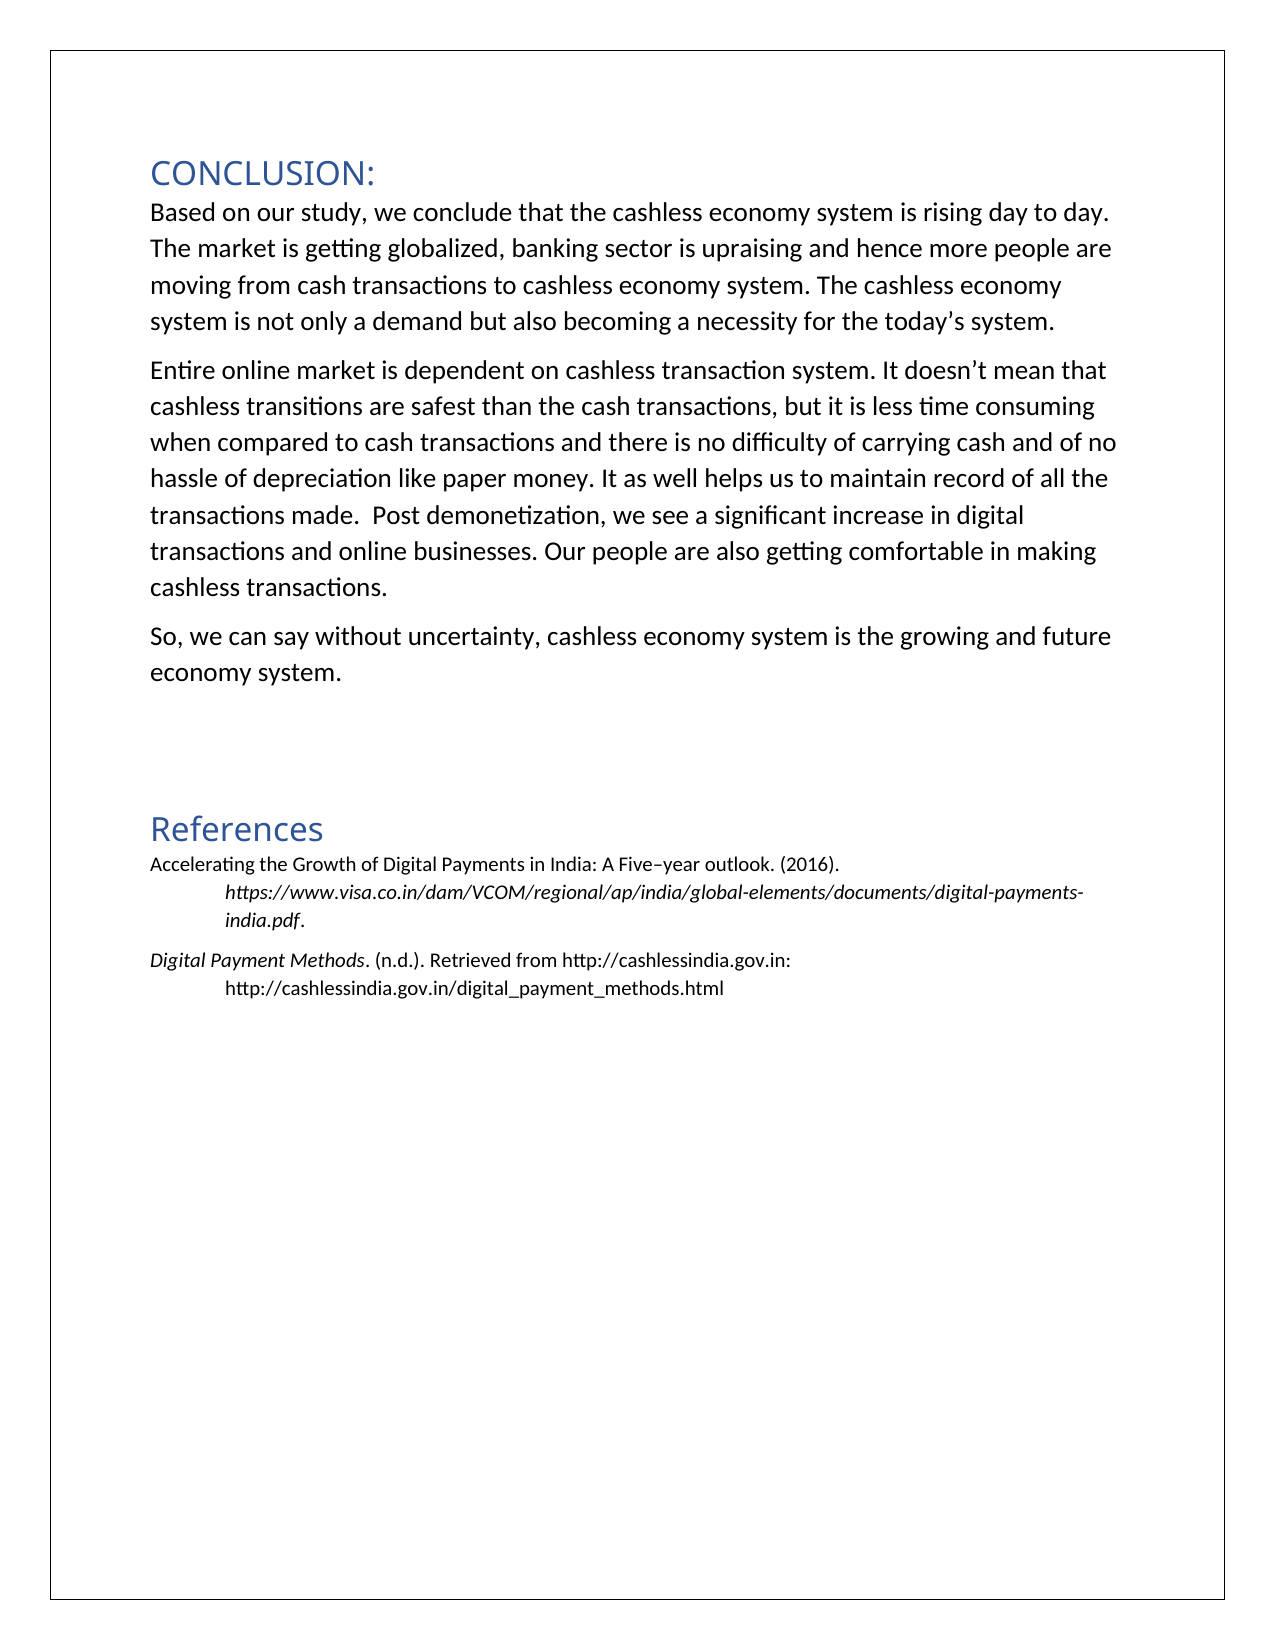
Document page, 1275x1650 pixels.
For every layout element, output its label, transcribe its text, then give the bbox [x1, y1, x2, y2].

text Entire online market is dependent on cashless transaction system. It doesn’t mean that cashless transitions are safest than the cash transactions, but it is less time consuming when compared to cash transactions and there is no difficulty of carrying cash and of no hassle of depreciation like paper money. It as well helps us to maintain record of all the transactions made. Post demonetization, we see a significant increase in digital transactions and online businesses. Our people are also getting comfortable in making cashless transactions. [150, 353, 1125, 603]
subtitle CONCLUSION: [150, 150, 1125, 195]
text Based on our study, we conclude that the cashless economy system is rising day to day. The market is getting globalized, banking sector is upraising and hence more people are moving from cash transactions to cashless economy system. The cashless economy system is not only a demand but also becoming a necessity for the today’s system. [150, 195, 1125, 337]
text So, we can say without uncertainty, cashless economy system is the growing and future economy system. [150, 619, 1125, 688]
